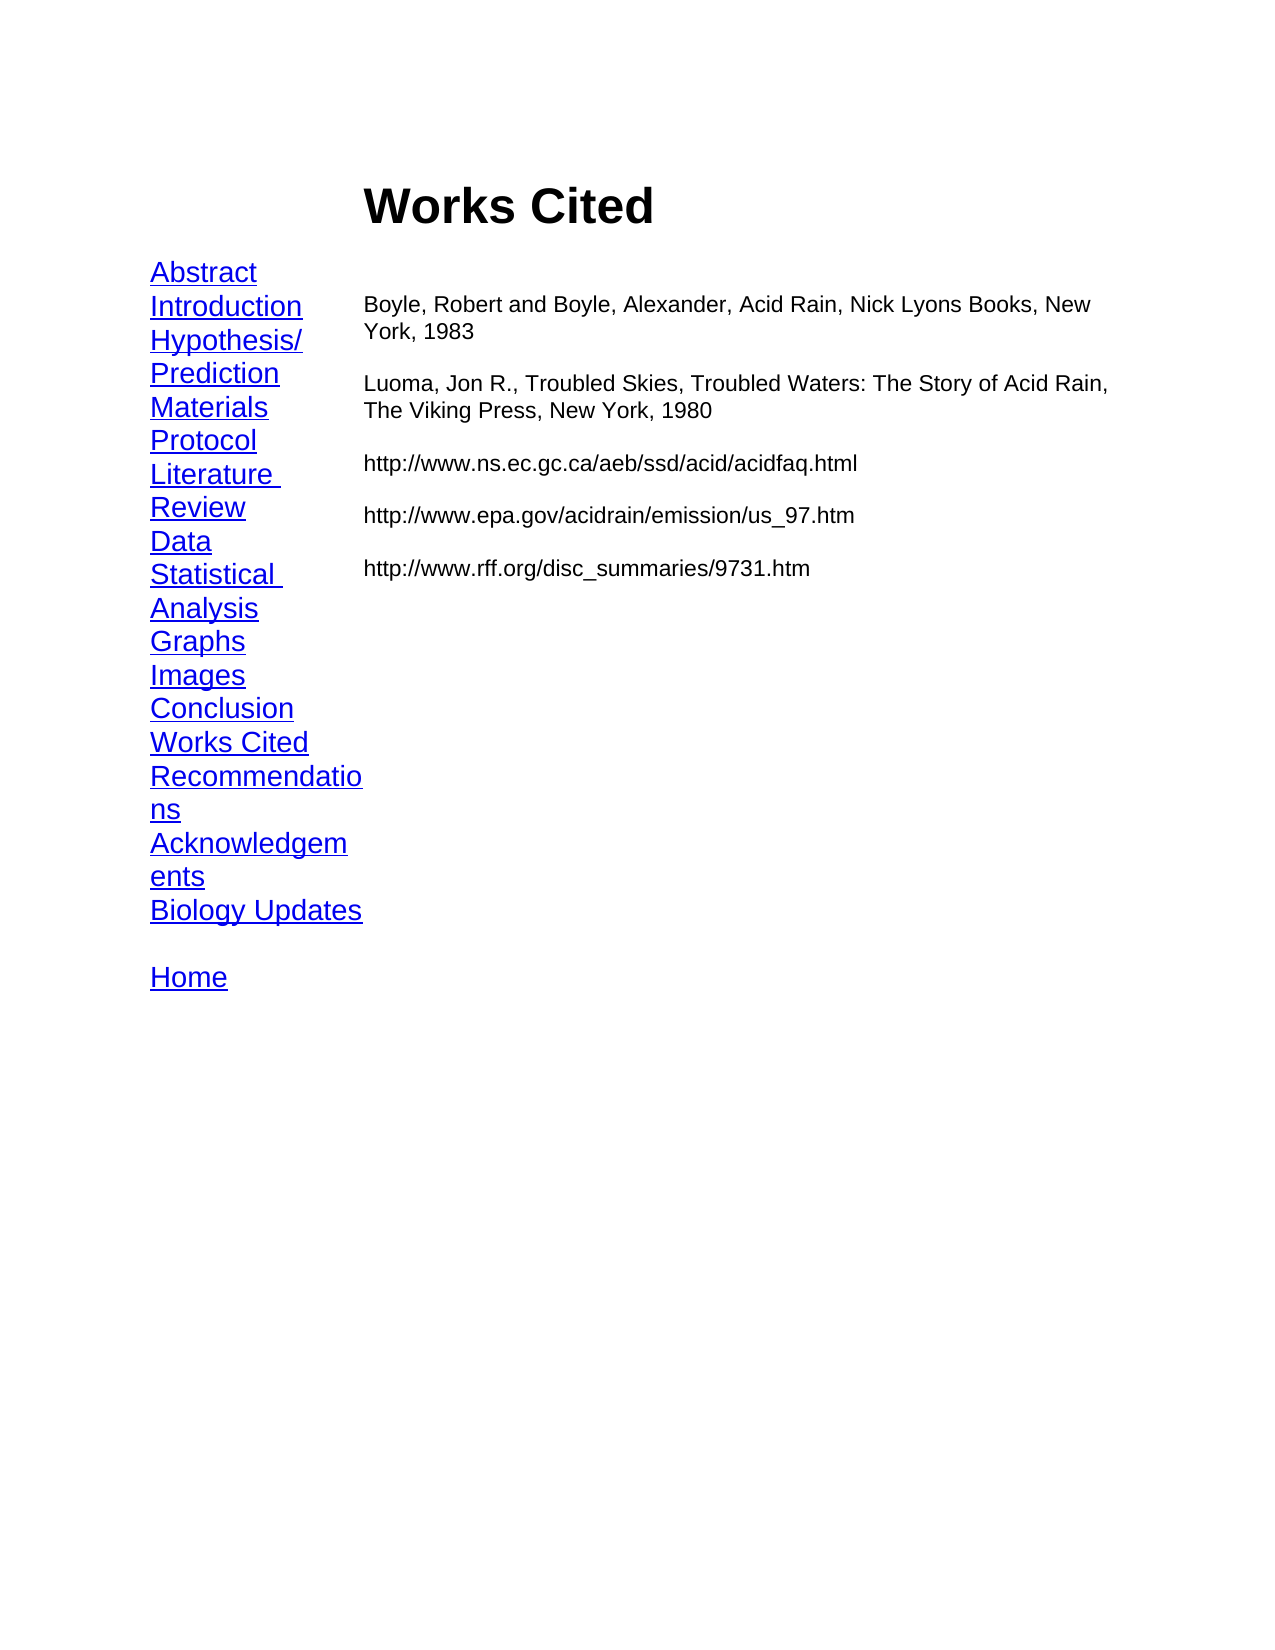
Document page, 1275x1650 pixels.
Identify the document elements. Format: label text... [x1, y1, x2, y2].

table_header Abstract Introduction Hypothesis/Prediction Materials Protocol Literature Review Data Statistical Analysis Graphs Images Conclusion Works Cited Recommendations Acknowledgements Biology Updates Home [150, 924, 363, 993]
table_header Works Cited Boyle, Robert and Boyle, Alexander, Acid Rain, Nick Lyons Books, New York, 1983 Luoma, Jon R., Troubled Skies, Troubled Waters: The Story of Acid Rain, The Viking Press, New York, 1980 http://www.ns.ec.gc.ca/aeb/ssd/acid/acidfaq.html http://www.epa.gov/acidrain/emission/us_97.htm http://www.rff.org/disc_summaries/9731.htm [363, 176, 1125, 993]
table_header Abstract Introduction Hypothesis/Prediction Materials Protocol Literature Review Data Statistical Analysis Graphs Images Conclusion Works Cited Recommendations Acknowledgements Biology Updates Home [150, 789, 363, 922]
table_header Abstract Introduction Hypothesis/Prediction Materials Protocol Literature Review Data Statistical Analysis Graphs Images Conclusion Works Cited Recommendations Acknowledgements Biology Updates Home [150, 176, 363, 788]
